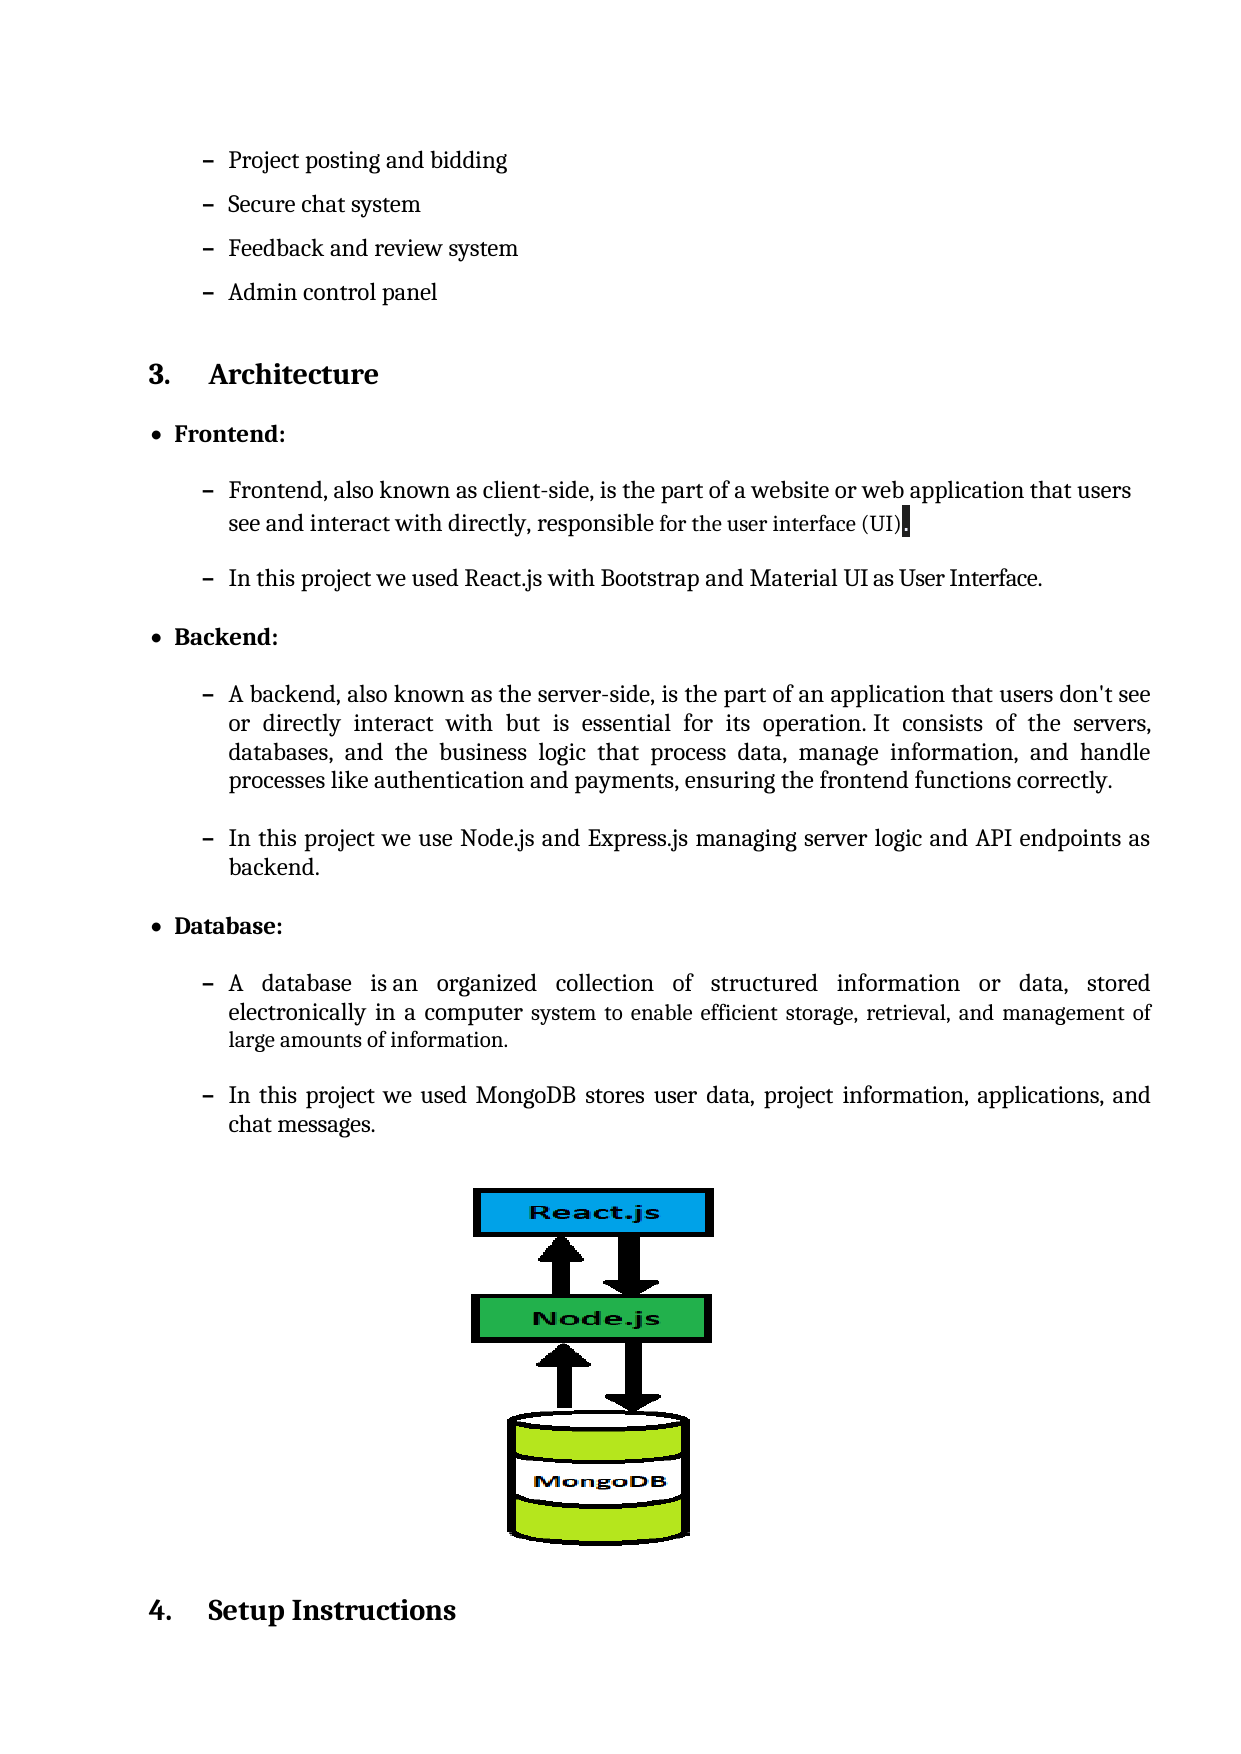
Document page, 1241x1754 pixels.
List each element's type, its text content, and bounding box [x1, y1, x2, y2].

list A database is an organized collection of structured information or data, stored electronically in a computer system to enable efficient storage, retrieval, and management of large amounts of information. [202, 969, 1152, 1053]
list Feedback and review system [202, 234, 1152, 263]
subtitle Setup Instructions [148, 1593, 1152, 1628]
list Frontend, also known as client-side, is the part of a website or web application that users see and interact with directly, responsible for the user interface (UI). [202, 476, 1152, 537]
list Database: [150, 910, 1152, 940]
list In this project we used MongoDB stores user data, project information, applications, and chat messages. [202, 1081, 1152, 1139]
subtitle Architecture [148, 357, 1152, 392]
list Backend: [150, 621, 1152, 652]
list A backend, also known as the server-side, is the part of an application that users don't see or directly interact with but is essential for its operation. It consists of the servers, databases, and the business logic that process data, manage information, and handle processes like authentication and payments, ensuring the frontend functions correctly. [202, 680, 1152, 795]
list Secure chat system [202, 190, 1152, 219]
list Frontend: [150, 418, 1152, 449]
list Admin control panel [202, 278, 1152, 307]
list In this project we used React.js with Bootstrap and Material UI as User Interface. [202, 564, 1152, 593]
picture [393, 1167, 817, 1568]
list In this project we use Node.js and Express.js managing server logic and API endpoints as backend. [202, 824, 1152, 881]
list Project posting and bidding [202, 146, 1152, 174]
